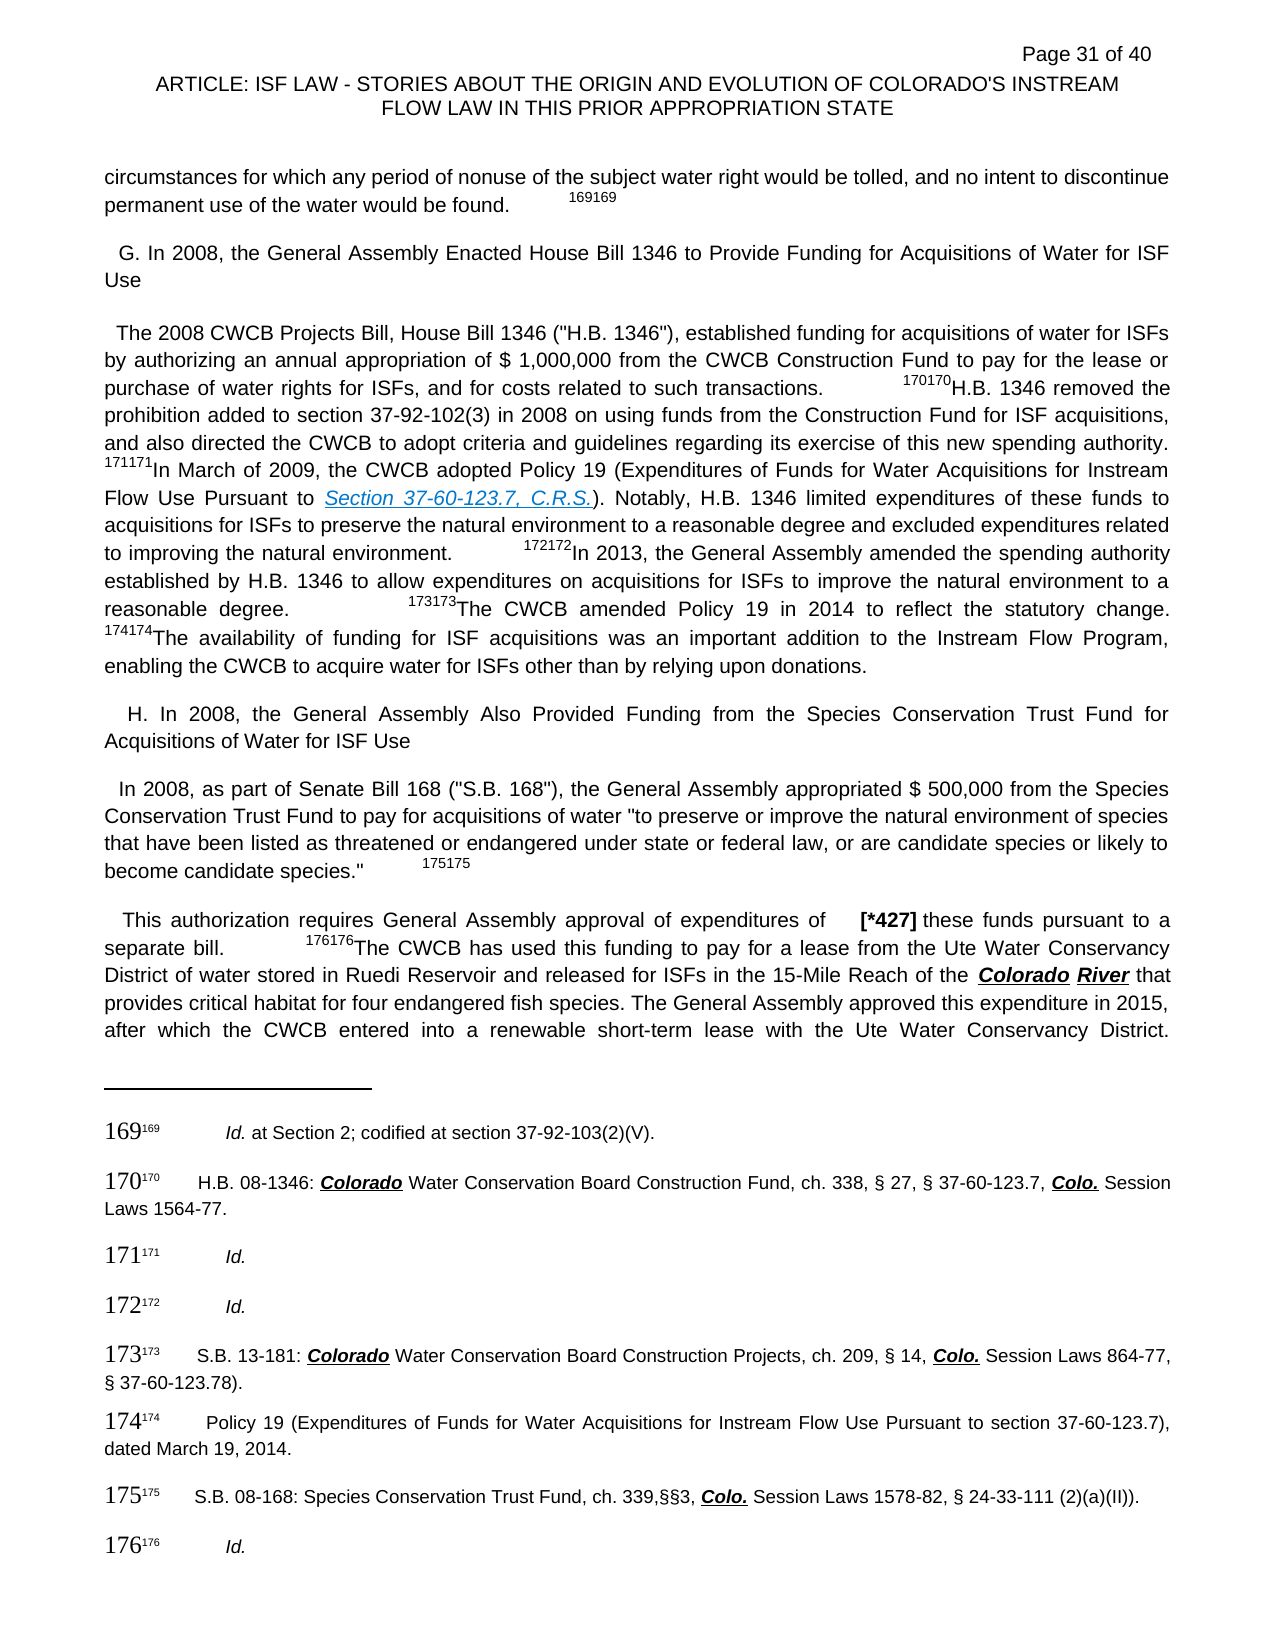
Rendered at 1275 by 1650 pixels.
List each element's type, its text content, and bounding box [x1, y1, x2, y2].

text H. In 2008, the General Assembly Also Provided Funding from the Species Conservation Trust Fund for Acquisitions of Water for ISF Use [104, 698, 1171, 753]
text G. In 2008, the General Assembly Enacted House Bill 1346 to Provide Funding for Acquisitions of Water for ISF Use [104, 238, 1171, 292]
text The 2008 CWCB Projects Bill, House Bill 1346 ("H.B. 1346"), established funding for acquisitions of water for ISFs by authorizing an annual appropriation of $ 1,000,000 from the CWCB Construction Fund to pay for the lease or purchase of water rights for ISFs, and for costs related to such transactions. 170H.B. 1346 removed the prohibition added to section 37-92-102(3) in 2008 on using funds from the Construction Fund for ISF acquisitions, and also directed the CWCB to adopt criteria and guidelines regarding its exercise of this new spending authority. 171In March of 2009, the CWCB adopted Policy 19 (Expenditures of Funds for Water Acquisitions for Instream Flow Use Pursuant to Section 37-60-123.7, C.R.S.). Notably, H.B. 1346 limited expenditures of these funds to acquisitions for ISFs to preserve the natural environment to a reasonable degree and excluded expenditures related to improving the natural environment. 172In 2013, the General Assembly amended the spending authority established by H.B. 1346 to allow expenditures on acquisitions for ISFs to improve the natural environment to a reasonable degree. 173The CWCB amended Policy 19 in 2014 to reflect the statutory change. 174The availability of funding for ISF acquisitions was an important addition to the Instream Flow Program, enabling the CWCB to acquire water for ISFs other than by relying upon donations. [104, 317, 1171, 678]
text In 2008, as part of Senate Bill 168 ("S.B. 168"), the General Assembly appropriated $ 500,000 from the Species Conservation Trust Fund to pay for acquisitions of water "to preserve or improve the natural environment of species that have been listed as threatened or endangered under state or federal law, or are candidate species or likely to become candidate species." 175 [104, 773, 1171, 883]
text This authorization requires General Assembly approval of expenditures of [*427] these funds pursuant to a separate bill. 176The CWCB has used this funding to pay for a lease from the Ute Water Conservancy District of water stored in Ruedi Reservoir and released for ISFs in the 15-Mile Reach of the Colorado River that provides critical habitat for four endangered fish species. The General Assembly approved this expenditure in 2015, after which the CWCB entered into a renewable short-term lease with the Ute Water Conservancy District. 177Implementation of that lease has provided 33,000 acre-feet of water to the 15-Mile Reach over the last four years. [104, 904, 1171, 1041]
